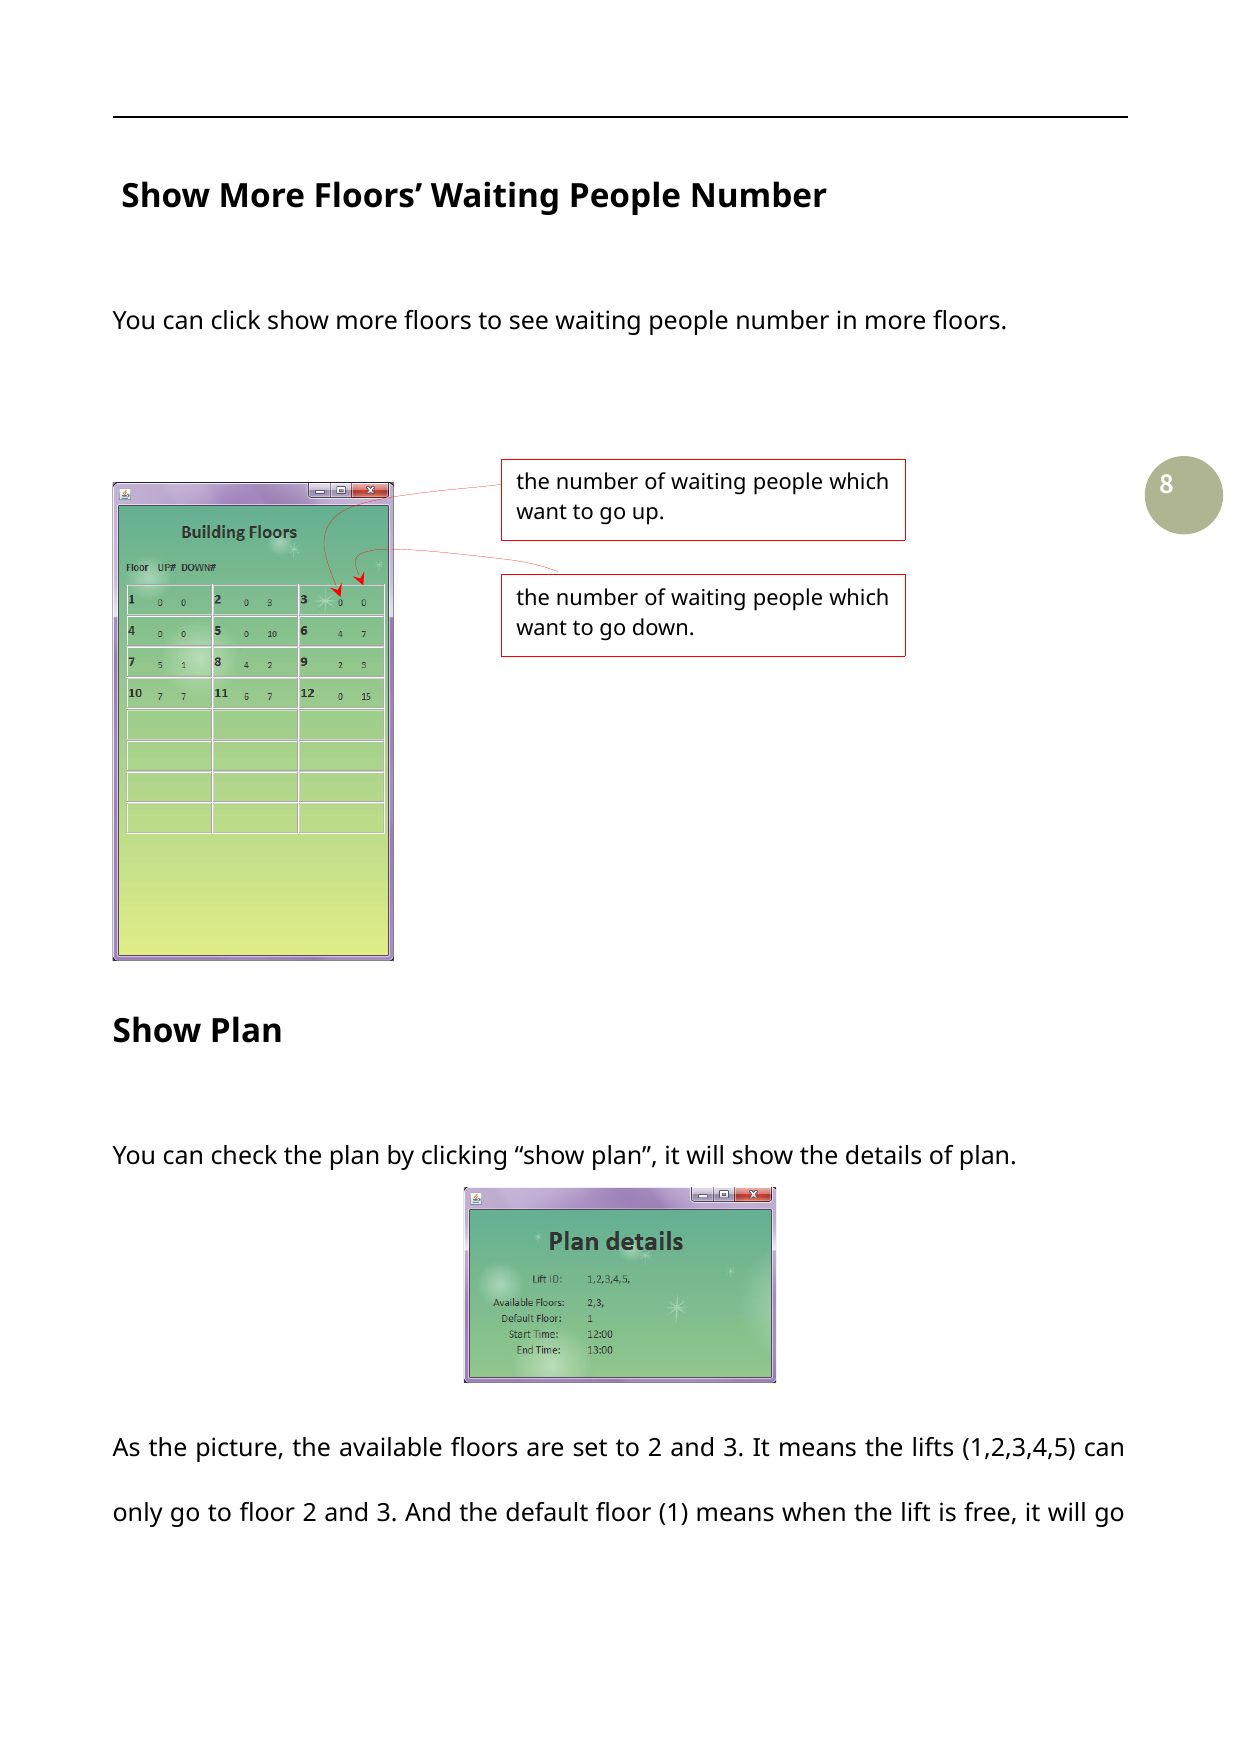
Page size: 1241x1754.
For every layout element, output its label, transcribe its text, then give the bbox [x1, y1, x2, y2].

picture [463, 1187, 777, 1383]
subtitle Show Plan [112, 997, 1128, 1062]
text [112, 1414, 1128, 1544]
subtitle Show More Floors’ Waiting People Number [112, 162, 1128, 227]
text You can click show more floors to see waiting people number in more floors. [112, 287, 1128, 352]
picture [112, 482, 394, 961]
text You can check the plan by clicking “show plan”, it will show the details of plan. [112, 1122, 1128, 1187]
